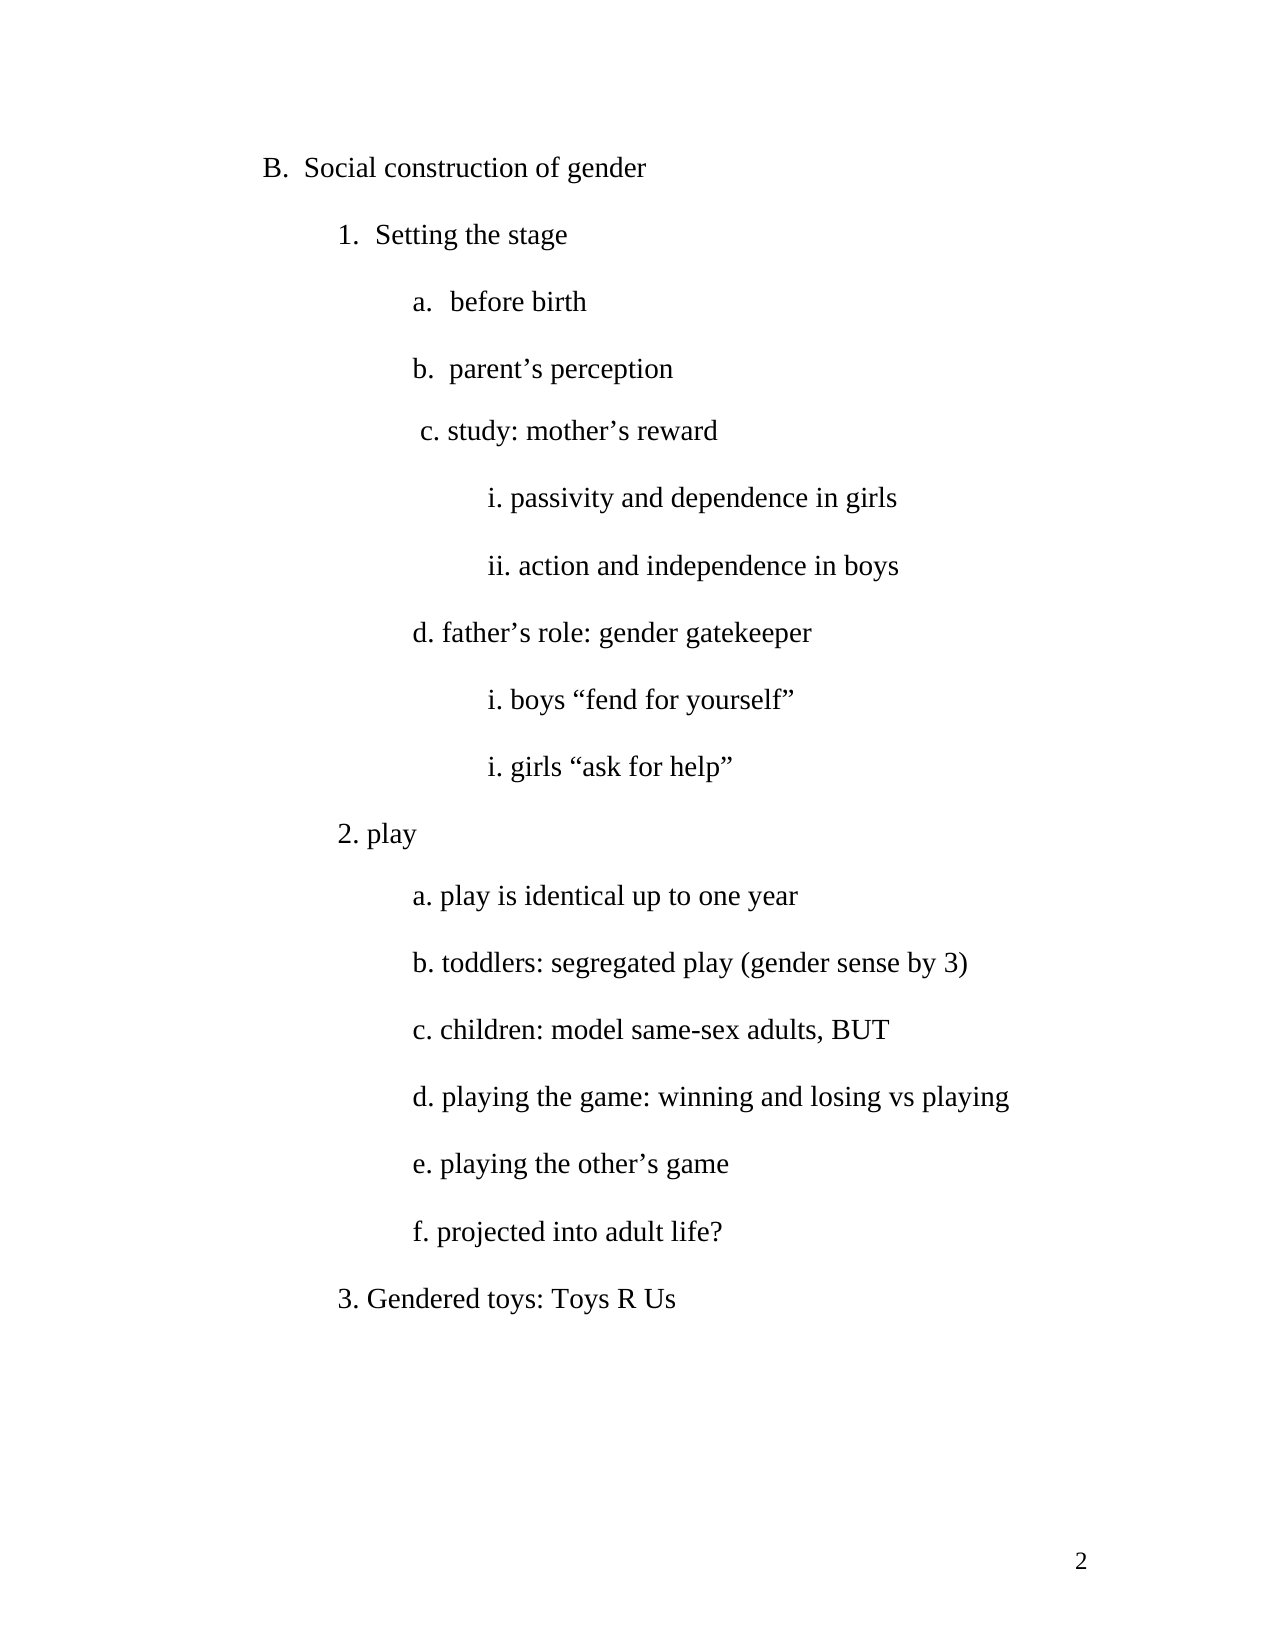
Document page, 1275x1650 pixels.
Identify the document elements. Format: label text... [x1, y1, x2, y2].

list Setting the stage [337, 217, 1162, 251]
text d. playing the game: winning and losing vs playing [187, 1079, 1162, 1113]
text e. playing the other’s game [187, 1147, 1162, 1180]
text 2. play [187, 816, 1162, 849]
text i. boys “fend for yourself” [187, 682, 1162, 715]
text a. play is identical up to one year [187, 878, 1162, 912]
list before birth [412, 284, 1162, 318]
text d. father’s role: gender gatekeeper [187, 615, 1162, 648]
text ii. action and independence in boys [187, 548, 1162, 581]
text B. Social construction of gender [187, 150, 1162, 183]
text b. toddlers: segregated play (gender sense by 3) [187, 945, 1162, 979]
text b. parent’s perception [412, 351, 1162, 385]
text i. passivity and dependence in girls [187, 481, 1162, 514]
text i. girls “ask for help” [187, 749, 1162, 782]
text c. children: model same-sex adults, BUT [187, 1012, 1162, 1046]
text f. projected into adult life? [187, 1214, 1162, 1247]
text 3. Gendered toys: Toys R Us [187, 1281, 1162, 1314]
text c. study: mother’s reward [187, 413, 1162, 447]
